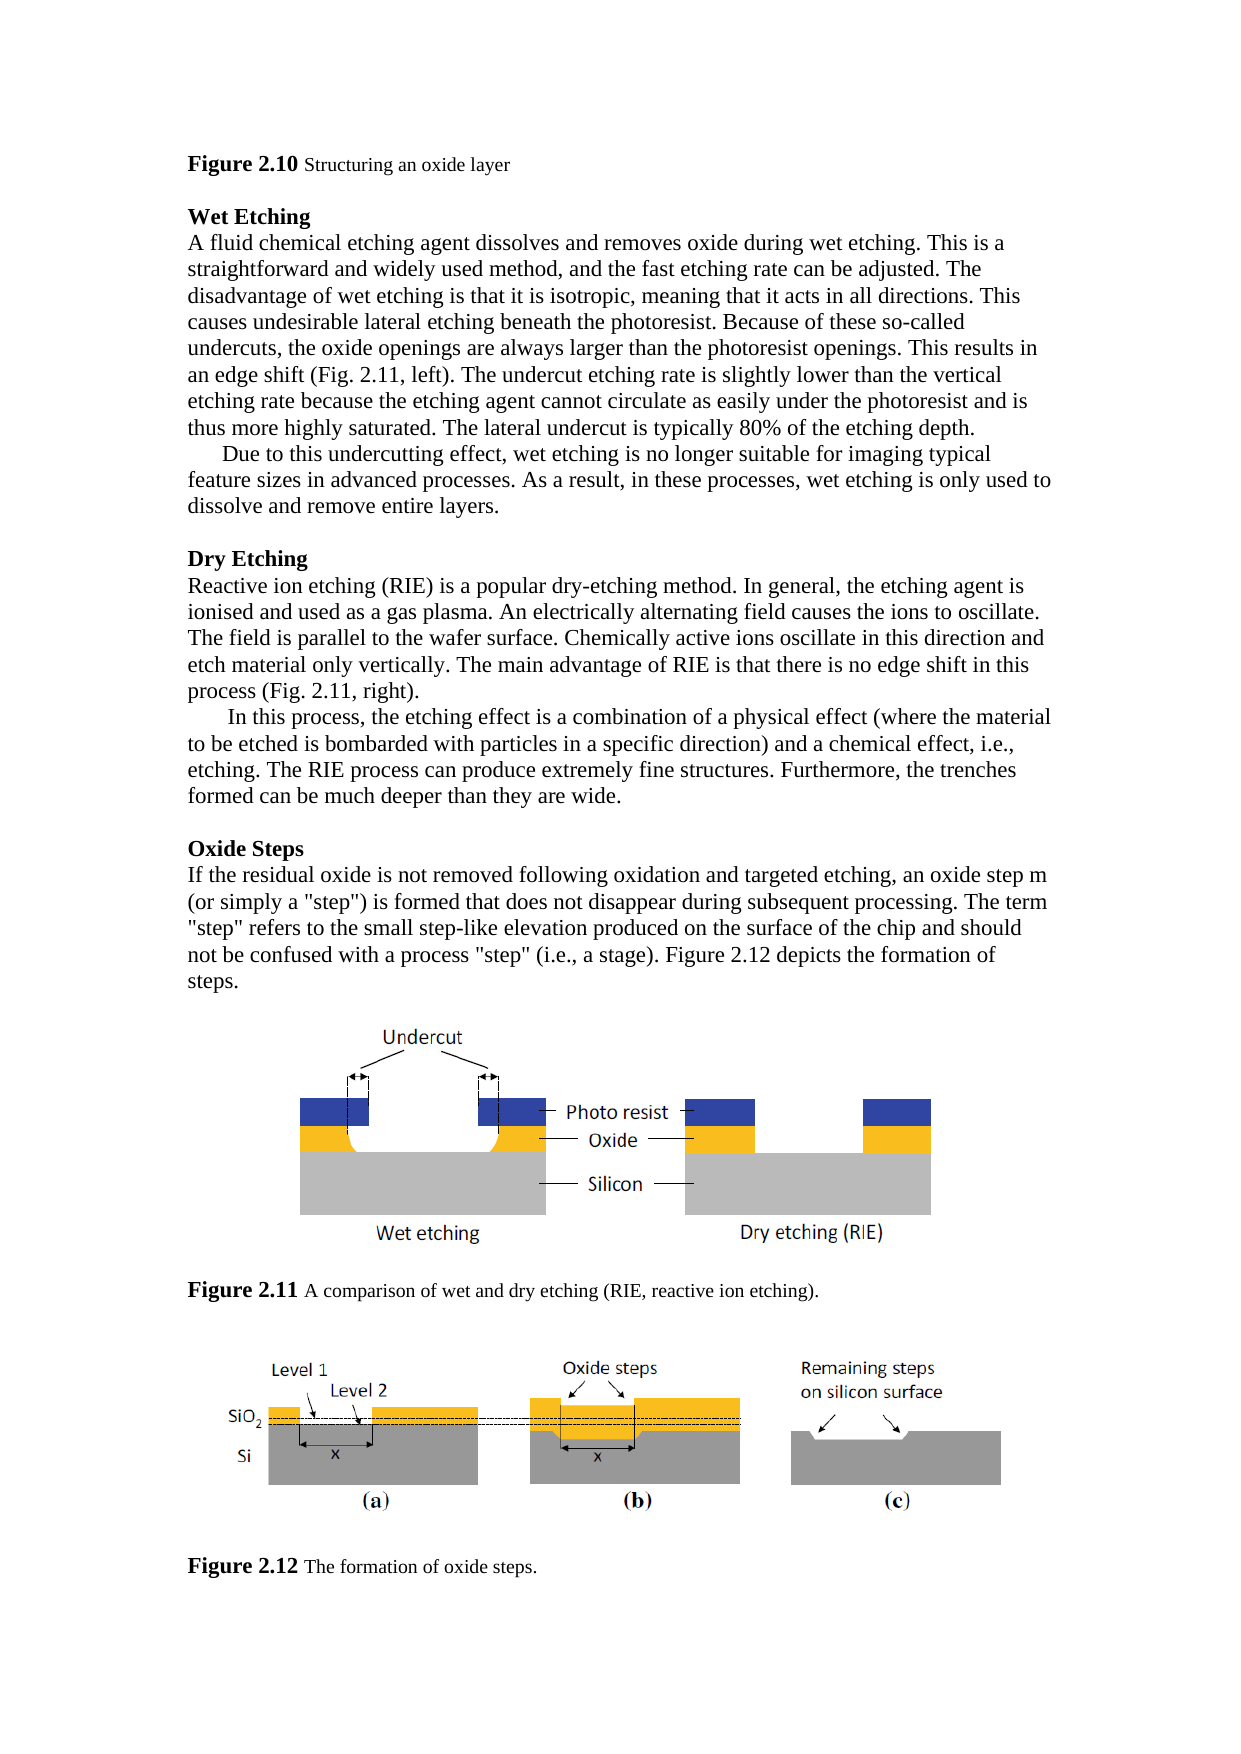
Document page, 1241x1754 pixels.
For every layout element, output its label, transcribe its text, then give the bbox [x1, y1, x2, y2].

text In this process, the etching effect is a combination of a physical effect (where the material to be etched is bombarded with particles in a specific direction) and a chemical effect, i.e., etching. The RIE process can produce extremely fine structures. Furthermore, the trenches formed can be much deeper than they are wide. [187, 703, 1053, 809]
text Reactive ion etching (RIE) is a popular dry-etching method. In general, the etching agent is ionised and used as a gas plasma. An electrically alternating field causes the ions to oscillate. The field is parallel to the wafer surface. Chemically active ions oscillate in this direction and etch material only vertically. The main advantage of RIE is that there is no edge shift in this process (Fig. 2.11, right). [187, 572, 1053, 703]
text A fluid chemical etching agent dissolves and removes oxide during wet etching. This is a straightforward and widely used method, and the fast etching rate can be adjusted. The disadvantage of wet etching is that it is isotropic, meaning that it acts in all directions. This causes undesirable lateral etching beneath the photoresist. Because of these so-called undercuts, the oxide openings are always larger than the photoresist openings. This results in an edge shift (Fig. 2.11, left). The undercut etching rate is slightly lower than the vertical etching rate because the etching agent cannot circulate as easily under the photoresist and is thus more highly saturated. The lateral undercut is typically 80% of the etching depth. [187, 229, 1053, 440]
text Wet Etching [187, 203, 1053, 229]
text If the residual oxide is not removed following oxidation and targeted etching, an oxide step m (or simply a "step") is formed that does not disappear during subsequent processing. The term "step" refers to the small step-like elevation produced on the surface of the chip and should not be confused with a process "step" (i.e., a stage). Figure 2.12 depicts the formation of steps. [187, 862, 1053, 993]
text Due to this undercutting effect, wet etching is no longer suitable for imaging typical feature sizes in advanced processes. As a result, in these processes, wet etching is only used to dissolve and remove entire layers. [187, 440, 1053, 519]
picture [221, 1348, 1019, 1526]
text Figure 2.10 Structuring an oxide layer [187, 150, 1053, 176]
text Dry Etching [187, 545, 1053, 572]
text Figure 2.12 The formation of oxide steps. [187, 1552, 1053, 1578]
picture [269, 1019, 972, 1250]
text Figure 2.11 A comparison of wet and dry etching (RIE, reactive ion etching). [187, 1276, 1053, 1302]
text Oxide Steps [187, 835, 1053, 862]
